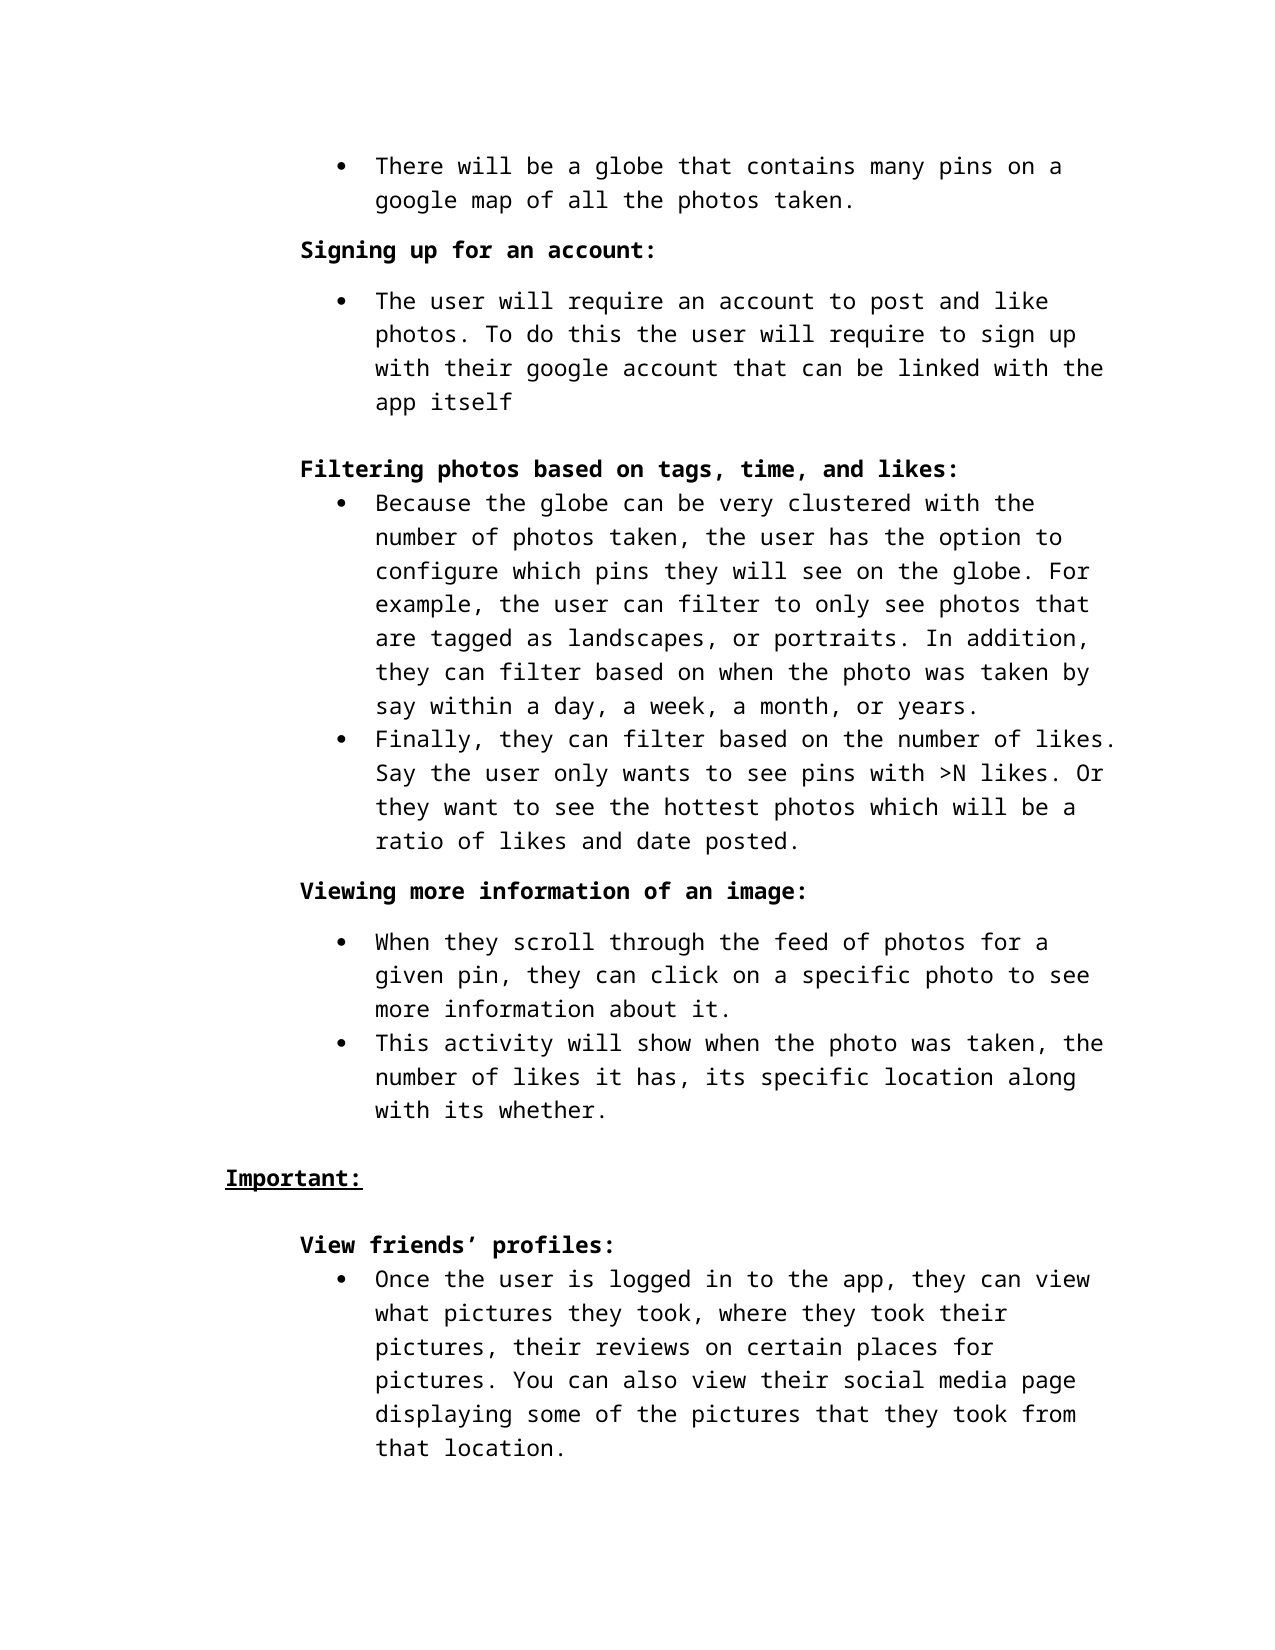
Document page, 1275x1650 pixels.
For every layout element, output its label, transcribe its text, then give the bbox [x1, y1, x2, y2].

text Signing up for an account: [300, 234, 1125, 265]
list Finally, they can filter based on the number of likes. Say the user only wants to see pins with >N likes. Or they want to see the hottest photos which will be a ratio of likes and date posted. [337, 723, 1125, 856]
list Once the user is logged in to the app, they can view what pictures they took, where they took their pictures, their reviews on certain places for pictures. You can also view their social media page displaying some of the pictures that they took from that location. [337, 1263, 1125, 1463]
list View friends’ profiles: [225, 1229, 1125, 1260]
list Filtering photos based on tags, time, and likes: [225, 453, 1125, 484]
list This activity will show when the photo was taken, the number of likes it has, its specific location along with its whether. [337, 1027, 1125, 1125]
list Important: [225, 1162, 1125, 1193]
list The user will require an account to post and like photos. To do this the user will require to sign up with their google account that can be linked with the app itself [337, 284, 1125, 417]
list There will be a globe that contains many pins on a google map of all the photos taken. [337, 150, 1125, 215]
text Viewing more information of an image: [300, 875, 1125, 906]
list When they scroll through the feed of photos for a given pin, they can click on a specific photo to see more information about it. [337, 925, 1125, 1024]
list Because the globe can be very clustered with the number of photos taken, the user has the option to configure which pins they will see on the globe. For example, the user can filter to only see photos that are tagged as landscapes, or portraits. In addition, they can filter based on when the photo was taken by say within a day, a week, a month, or years. [337, 487, 1125, 721]
